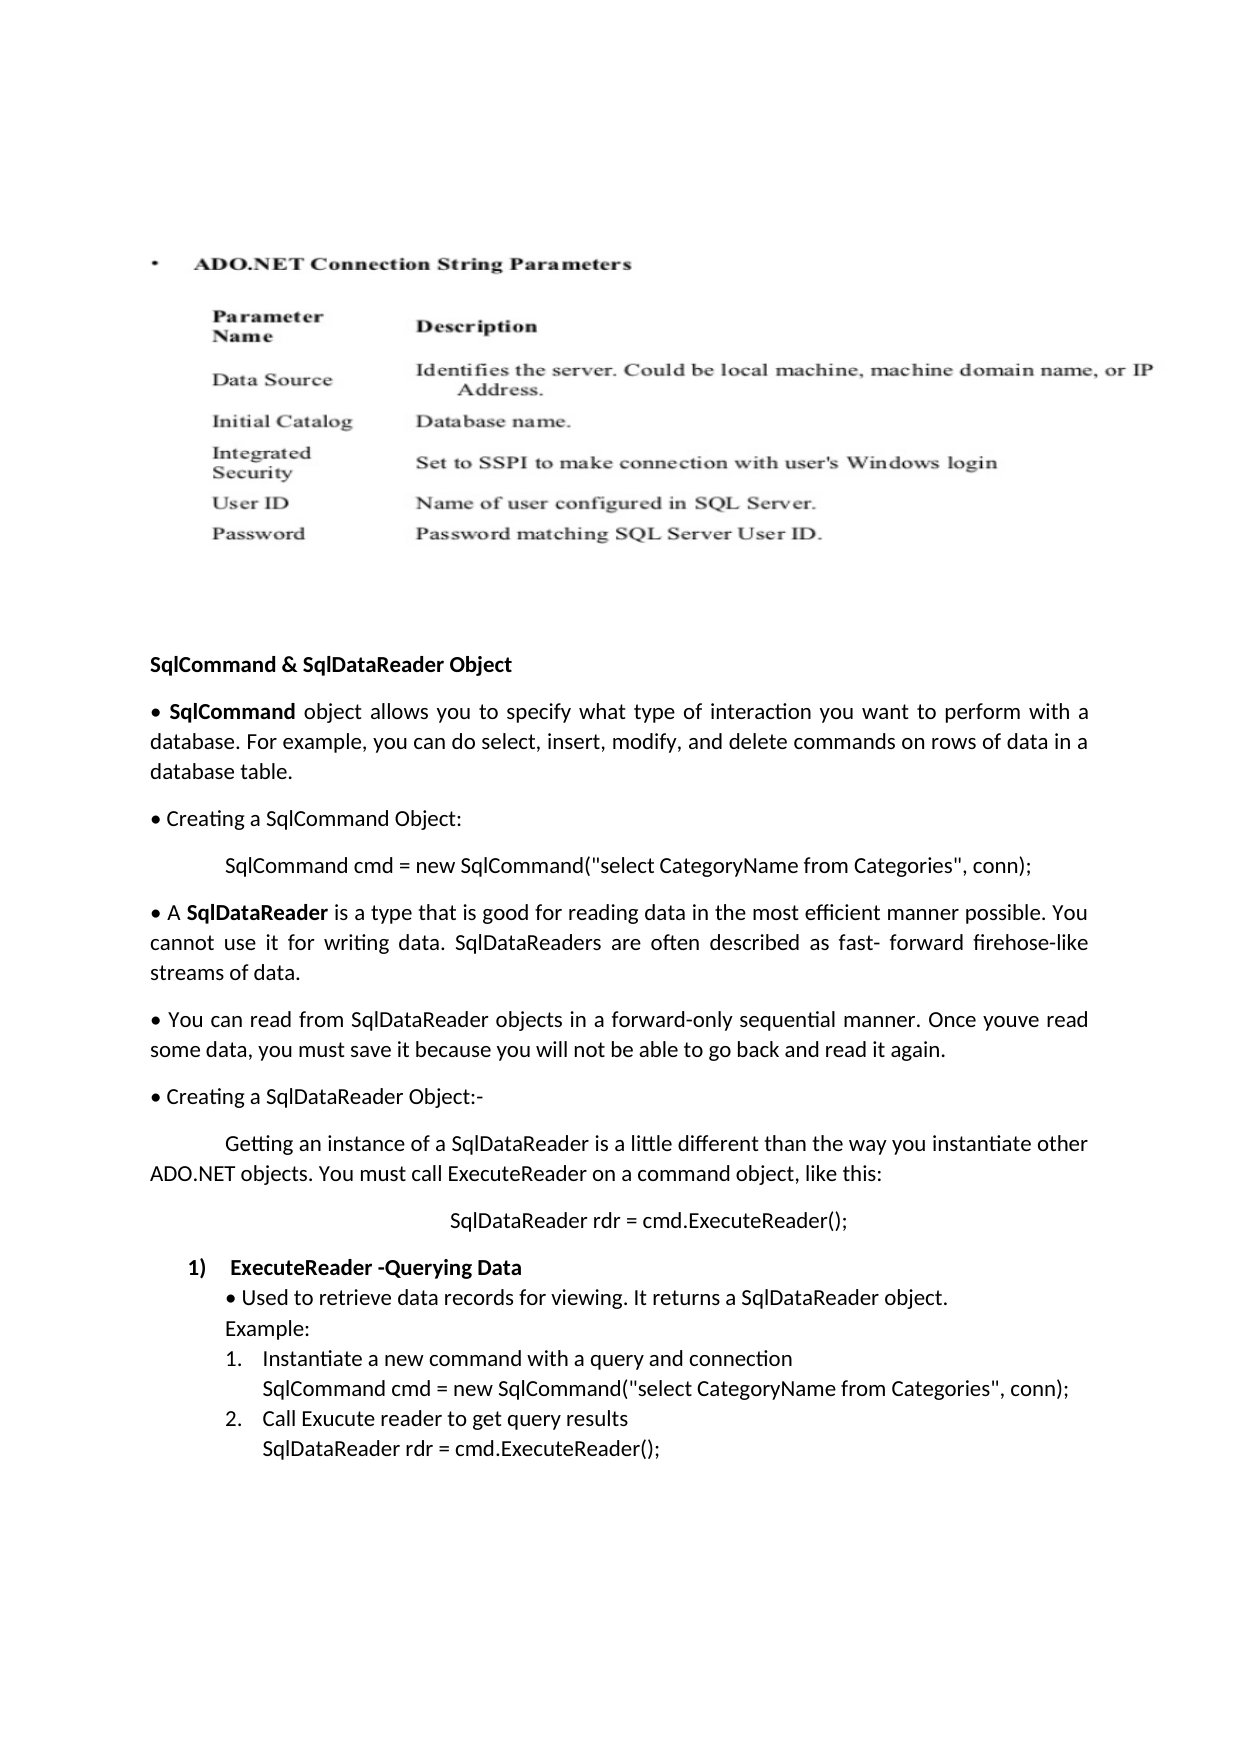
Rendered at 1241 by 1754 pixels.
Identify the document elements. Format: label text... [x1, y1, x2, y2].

picture [150, 243, 1189, 585]
text • A SqlDataReader is a type that is good for reading data in the most efficient manner possible. You cannot use it for writing data. SqlDataReaders are often described as fast- forward firehose-like streams of data. [150, 898, 1090, 986]
text SqlCommand & SqlDataReader Object [150, 650, 1090, 678]
text • SqlCommand object allows you to specify what type of interaction you want to perform with a database. For example, you can do select, insert, modify, and delete commands on rows of data in a database table. [150, 697, 1090, 785]
list Call Exucute reader to get query results [225, 1404, 1090, 1432]
text • Creating a SqlDataReader Object:- [150, 1082, 1090, 1110]
text SqlDataReader rdr = cmd.ExecuteReader(); [375, 1206, 1090, 1234]
list SqlDataReader rdr = cmd.ExecuteReader(); [262, 1434, 1090, 1462]
text SqlCommand cmd = new SqlCommand("select CategoryName from Categories", conn); [150, 851, 1090, 879]
list • Used to retrieve data records for viewing. It returns a SqlDataReader object. [225, 1283, 1090, 1311]
list SqlCommand cmd = new SqlCommand("select CategoryName from Categories", conn); [225, 1374, 1090, 1402]
list Instantiate a new command with a query and connection [225, 1344, 1090, 1372]
text Getting an instance of a SqlDataReader is a little different than the way you instantiate other ADO.NET objects. You must call ExecuteReader on a command object, like this: [150, 1129, 1090, 1187]
list ExecuteReader -Querying Data [187, 1253, 1090, 1281]
text • Creating a SqlCommand Object: [150, 804, 1090, 832]
text • You can read from SqlDataReader objects in a forward-only sequential manner. Once youve read some data, you must save it because you will not be able to go back and read it again. [150, 1005, 1090, 1063]
list Example: [225, 1314, 1090, 1342]
